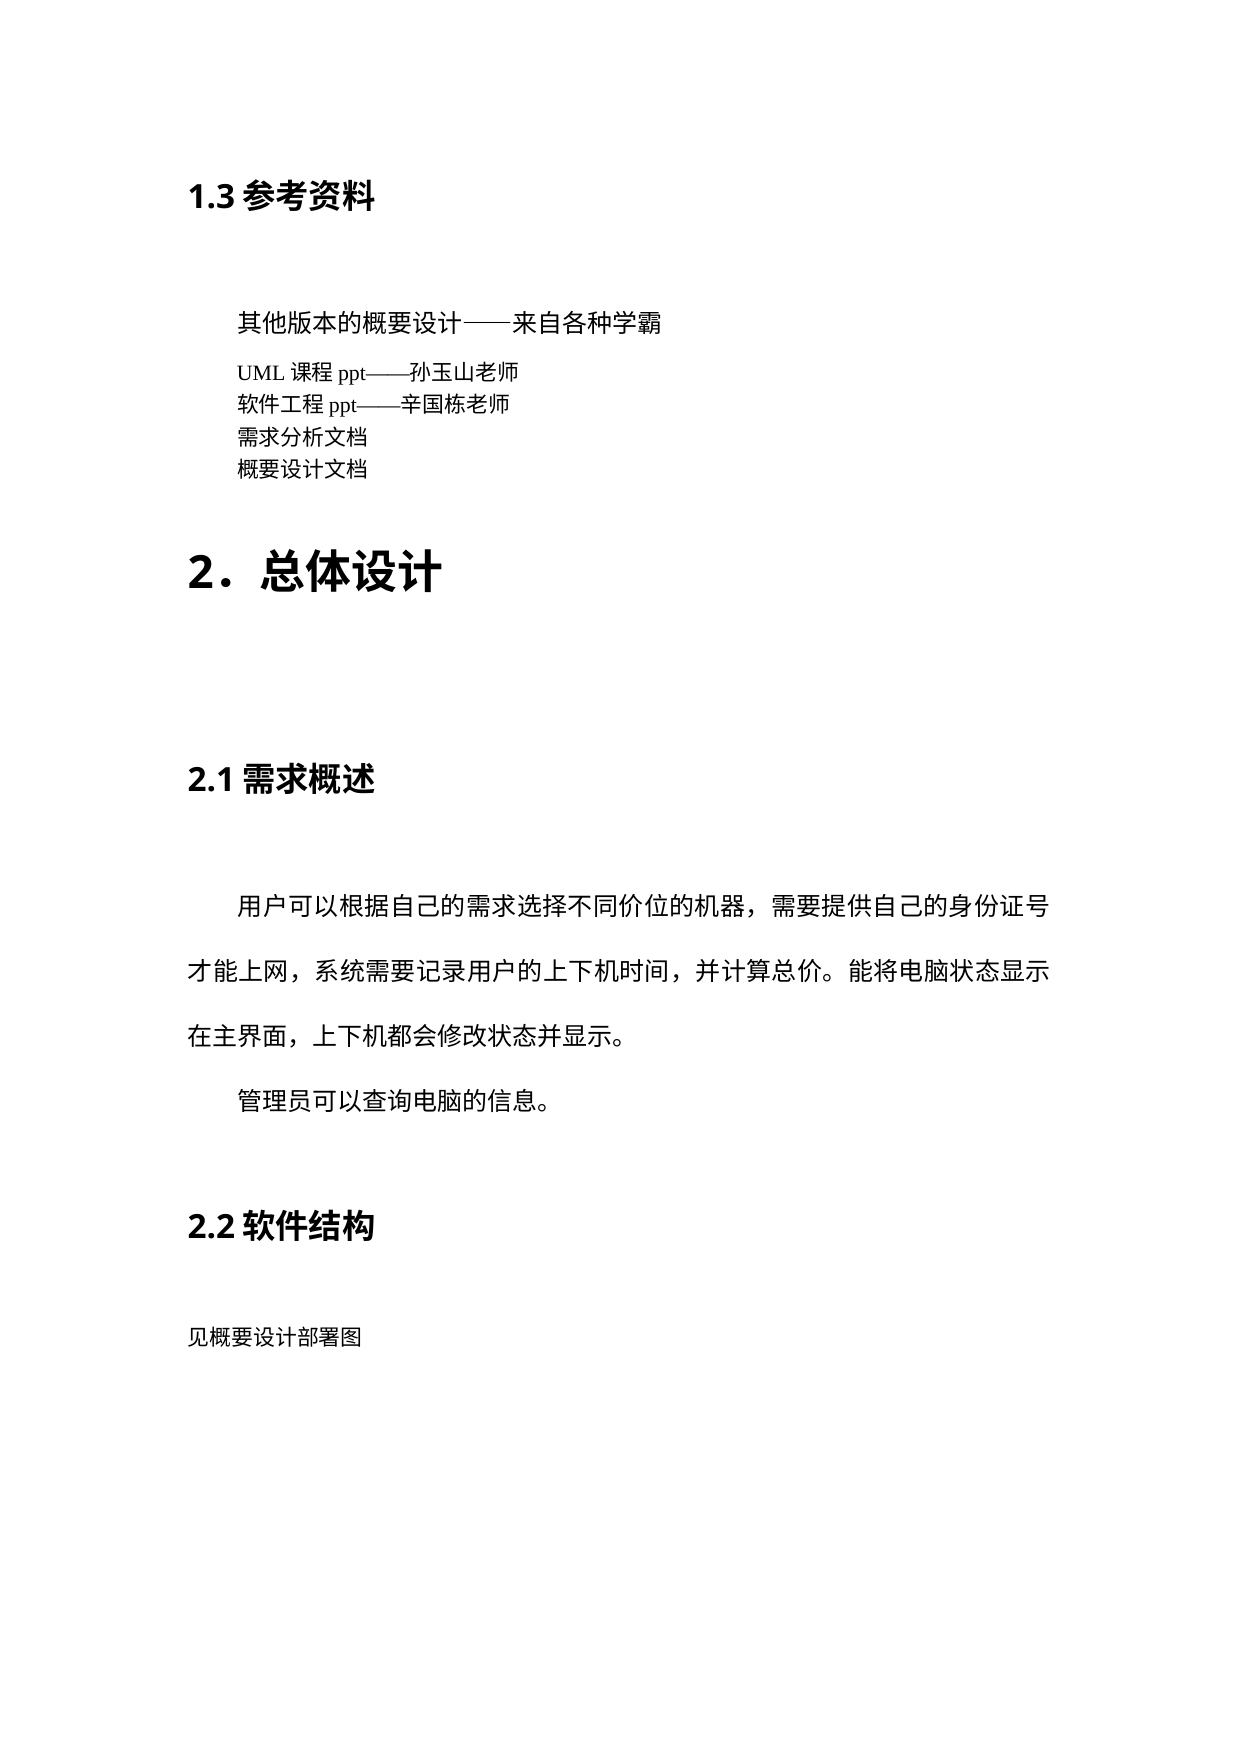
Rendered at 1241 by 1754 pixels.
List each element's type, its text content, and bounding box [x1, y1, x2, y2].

subtitle 2．总体设计 [187, 520, 1053, 617]
text 其他版本的概要设计——来自各种学霸 [187, 289, 1053, 354]
text 需求分析文档 [187, 419, 1053, 452]
subtitle 2.1需求概述 [187, 745, 1053, 810]
subtitle 2.2软件结构 [187, 1192, 1053, 1257]
text 软件工程ppt——辛国栋老师 [187, 387, 1053, 419]
text 见概要设计部署图 [187, 1319, 1053, 1352]
text UML课程ppt——孙玉山老师 [187, 354, 1053, 387]
text 管理员可以查询电脑的信息。 [187, 1067, 1053, 1132]
text 概要设计文档 [187, 452, 1053, 484]
subtitle 1.3参考资料 [187, 162, 1053, 227]
text 用户可以根据自己的需求选择不同价位的机器，需要提供自己的身份证号才能上网，系统需要记录用户的上下机时间，并计算总价。能将电脑状态显示在主界面，上下机都会修改状态并显示。 [187, 872, 1053, 1067]
